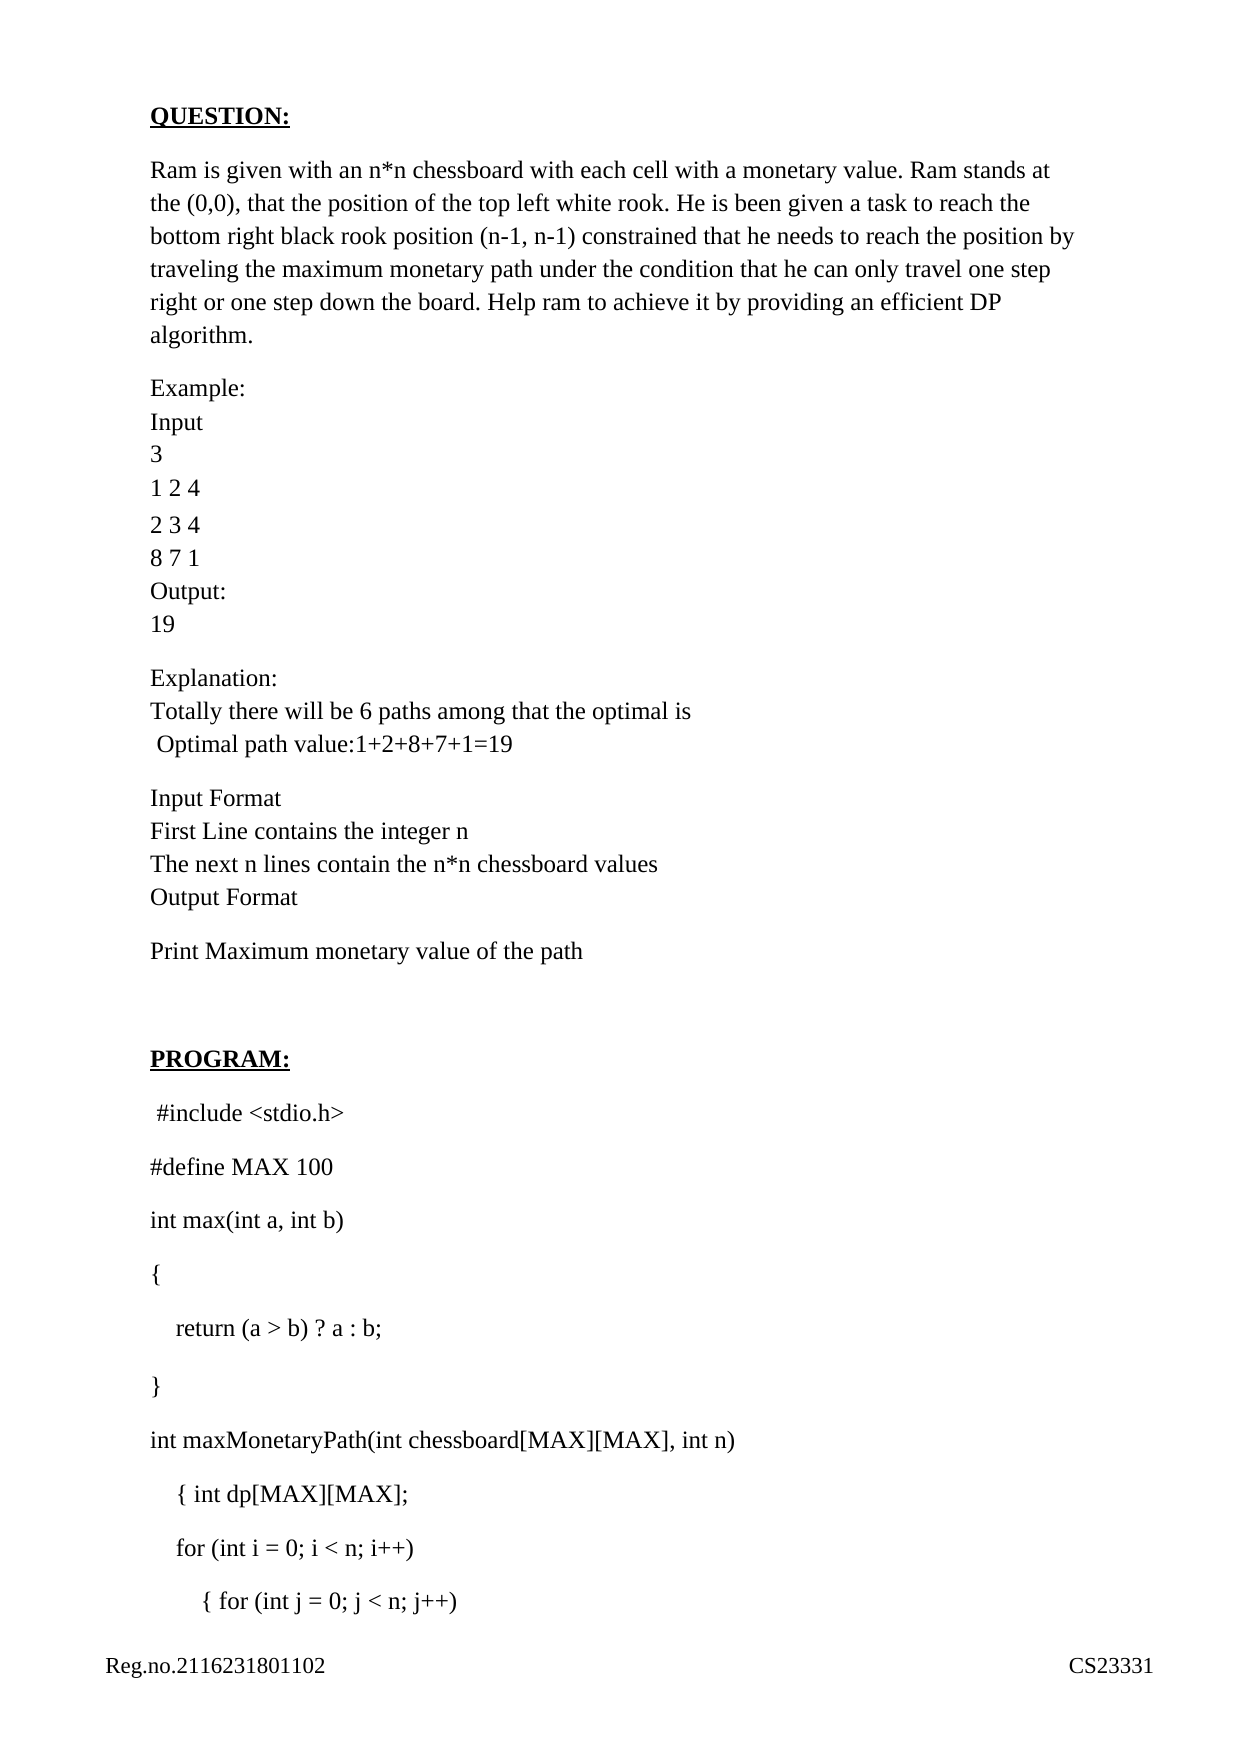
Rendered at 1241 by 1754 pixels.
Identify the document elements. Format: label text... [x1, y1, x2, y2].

text QUESTION: [150, 101, 1155, 130]
text int maxMonetaryPath(int chessboard[MAX][MAX], int n) { int dp[MAX][MAX]; [150, 1425, 774, 1508]
text Example: [150, 373, 1155, 402]
text } [150, 1371, 1155, 1400]
text Output: [150, 576, 1155, 605]
text PROGRAM: [150, 1044, 1155, 1073]
text Ram is given with an n*n chessboard with each cell with a monetary value. Ram stands at the (0,0), that the position of the top left white rook. He is been given a task to reach the bottom right black rook position (n-1, n-1) constrained that he needs to reach the position by traveling the maximum monetary path under the condition that he can only travel one step right or one step down the board. Help ram to achieve it by providing an efficient DP algorithm. [150, 155, 1086, 349]
text The next n lines contain the n*n chessboard values Output Format [150, 849, 673, 911]
text Totally there will be 6 paths among that the optimal is Optimal path value:1+2+8+7+1=19 [150, 696, 723, 758]
text return (a > b) ? a : b; [176, 1313, 1155, 1342]
text 8 7 1 [150, 543, 1155, 572]
text Input Format [150, 783, 1155, 812]
text Print Maximum monetary value of the path [150, 936, 1155, 965]
text 2 3 4 [150, 510, 1155, 539]
text Explanation: [150, 663, 1155, 692]
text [176, 1533, 459, 1615]
text 19 [150, 609, 1155, 638]
text 1 2 4 [150, 473, 1155, 501]
text Input 3 [150, 407, 203, 468]
text First Line contains the integer n [150, 816, 1155, 845]
text #include <stdio.h> #define MAX 100 int max(int a, int b) { [150, 1098, 361, 1288]
